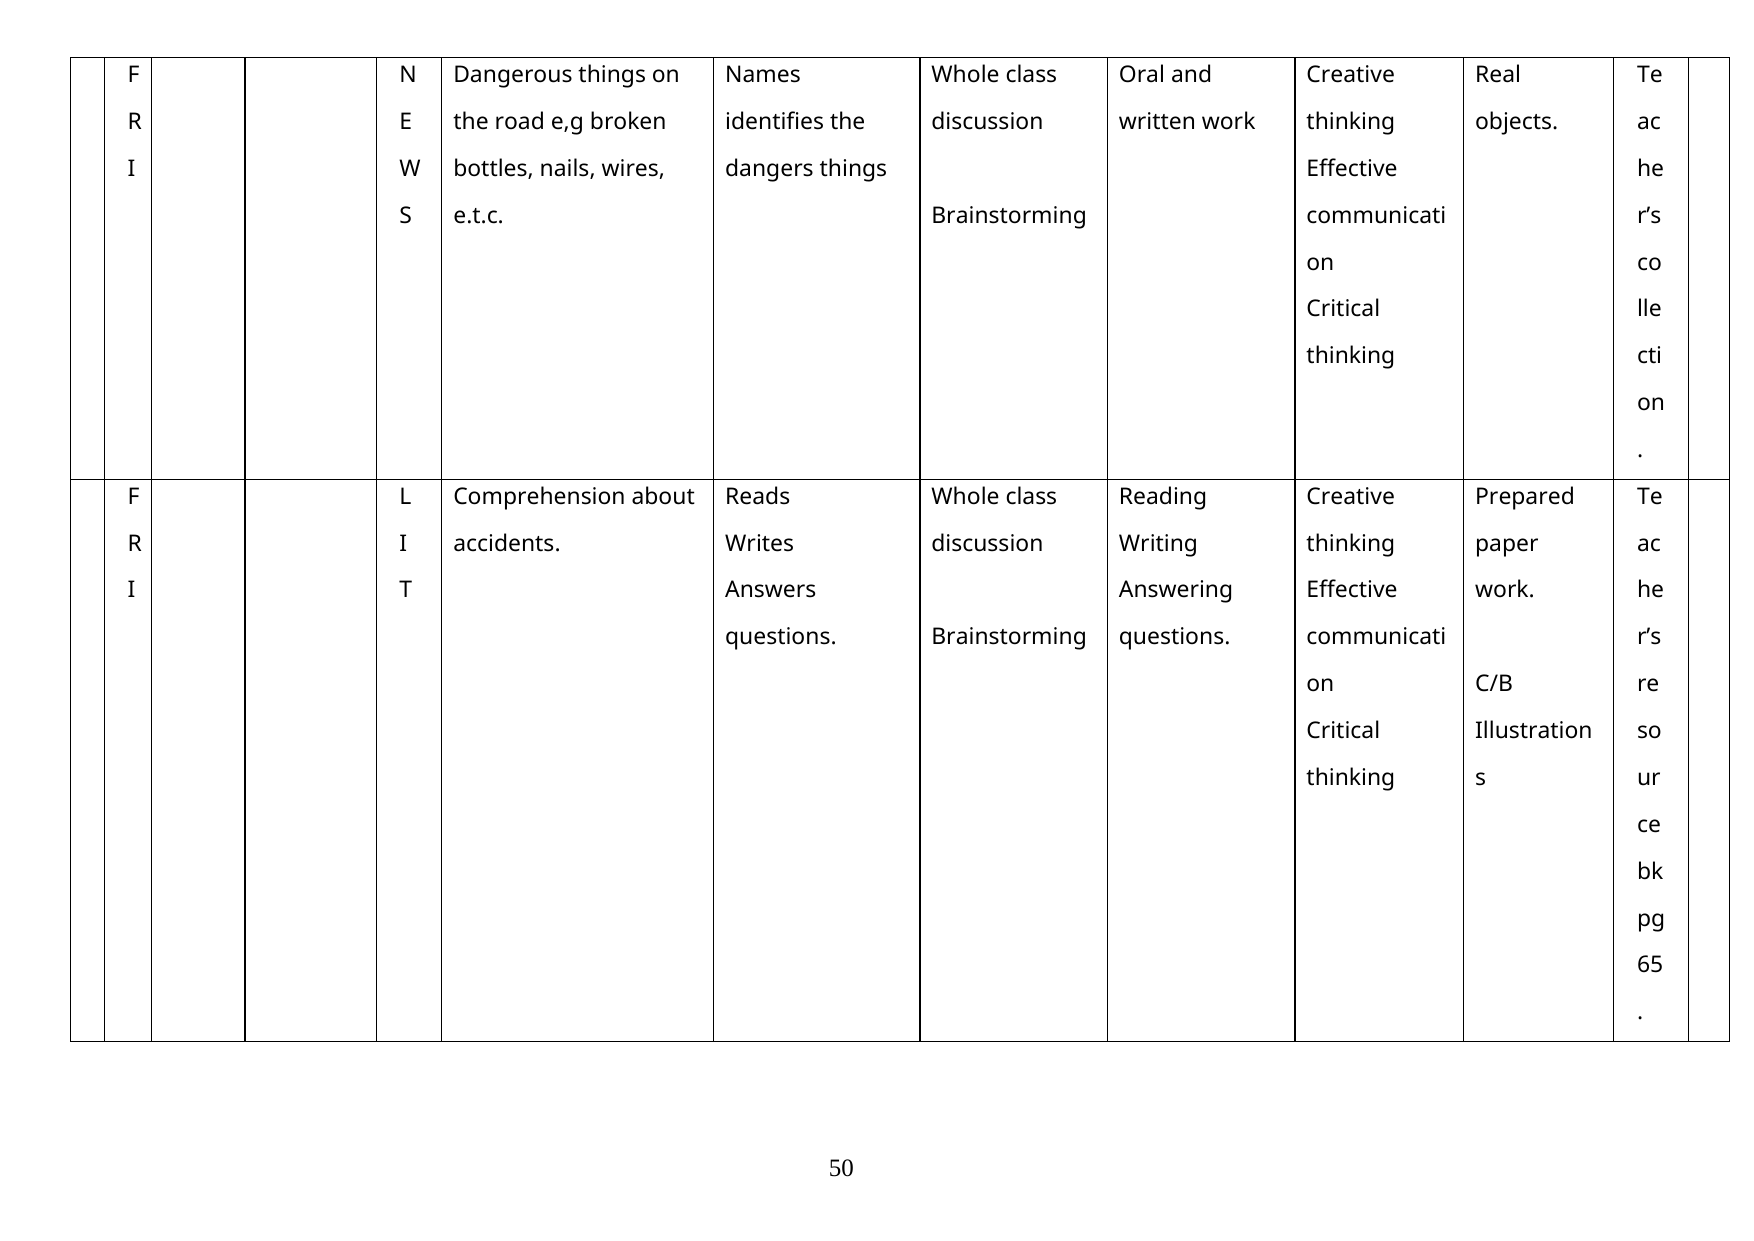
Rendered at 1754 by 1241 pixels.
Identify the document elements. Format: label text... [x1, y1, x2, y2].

table_cell [71, 480, 104, 1041]
table_cell Reads Writes Answers questions. [714, 480, 919, 1041]
table_cell LIT [377, 480, 441, 1041]
table_cell Names identifies the dangers things [714, 58, 919, 478]
table_cell FRI [105, 480, 151, 1041]
table_cell [1689, 480, 1729, 1041]
table_cell [1689, 58, 1729, 478]
table_cell [71, 58, 104, 478]
table_cell [152, 480, 244, 1041]
table_cell Dangerous things on the road e,g broken bottles, nails, wires, e.t.c. [442, 58, 713, 478]
table_cell Real objects. [1464, 58, 1613, 478]
table_cell Teacher’s resource bk pg 65. [1614, 480, 1688, 1041]
table_cell Prepared paper work. C/B Illustrations [1464, 480, 1613, 1041]
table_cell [921, 480, 1107, 1041]
table_cell NEWS [377, 58, 441, 478]
table_cell Whole class discussion Brainstorming [921, 58, 1107, 478]
table_cell Creative thinking Effective communication Critical thinking [1296, 58, 1463, 478]
table_cell Teacher’s collection. [1614, 58, 1688, 478]
table_cell [246, 58, 376, 478]
table_cell [152, 58, 244, 478]
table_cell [1296, 480, 1463, 1041]
table_cell Comprehension about accidents. [442, 480, 713, 1041]
table_cell Reading Writing Answering questions. [1108, 480, 1294, 1041]
table_cell FRI [105, 58, 151, 478]
table_cell [246, 480, 376, 1041]
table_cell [1108, 58, 1294, 478]
